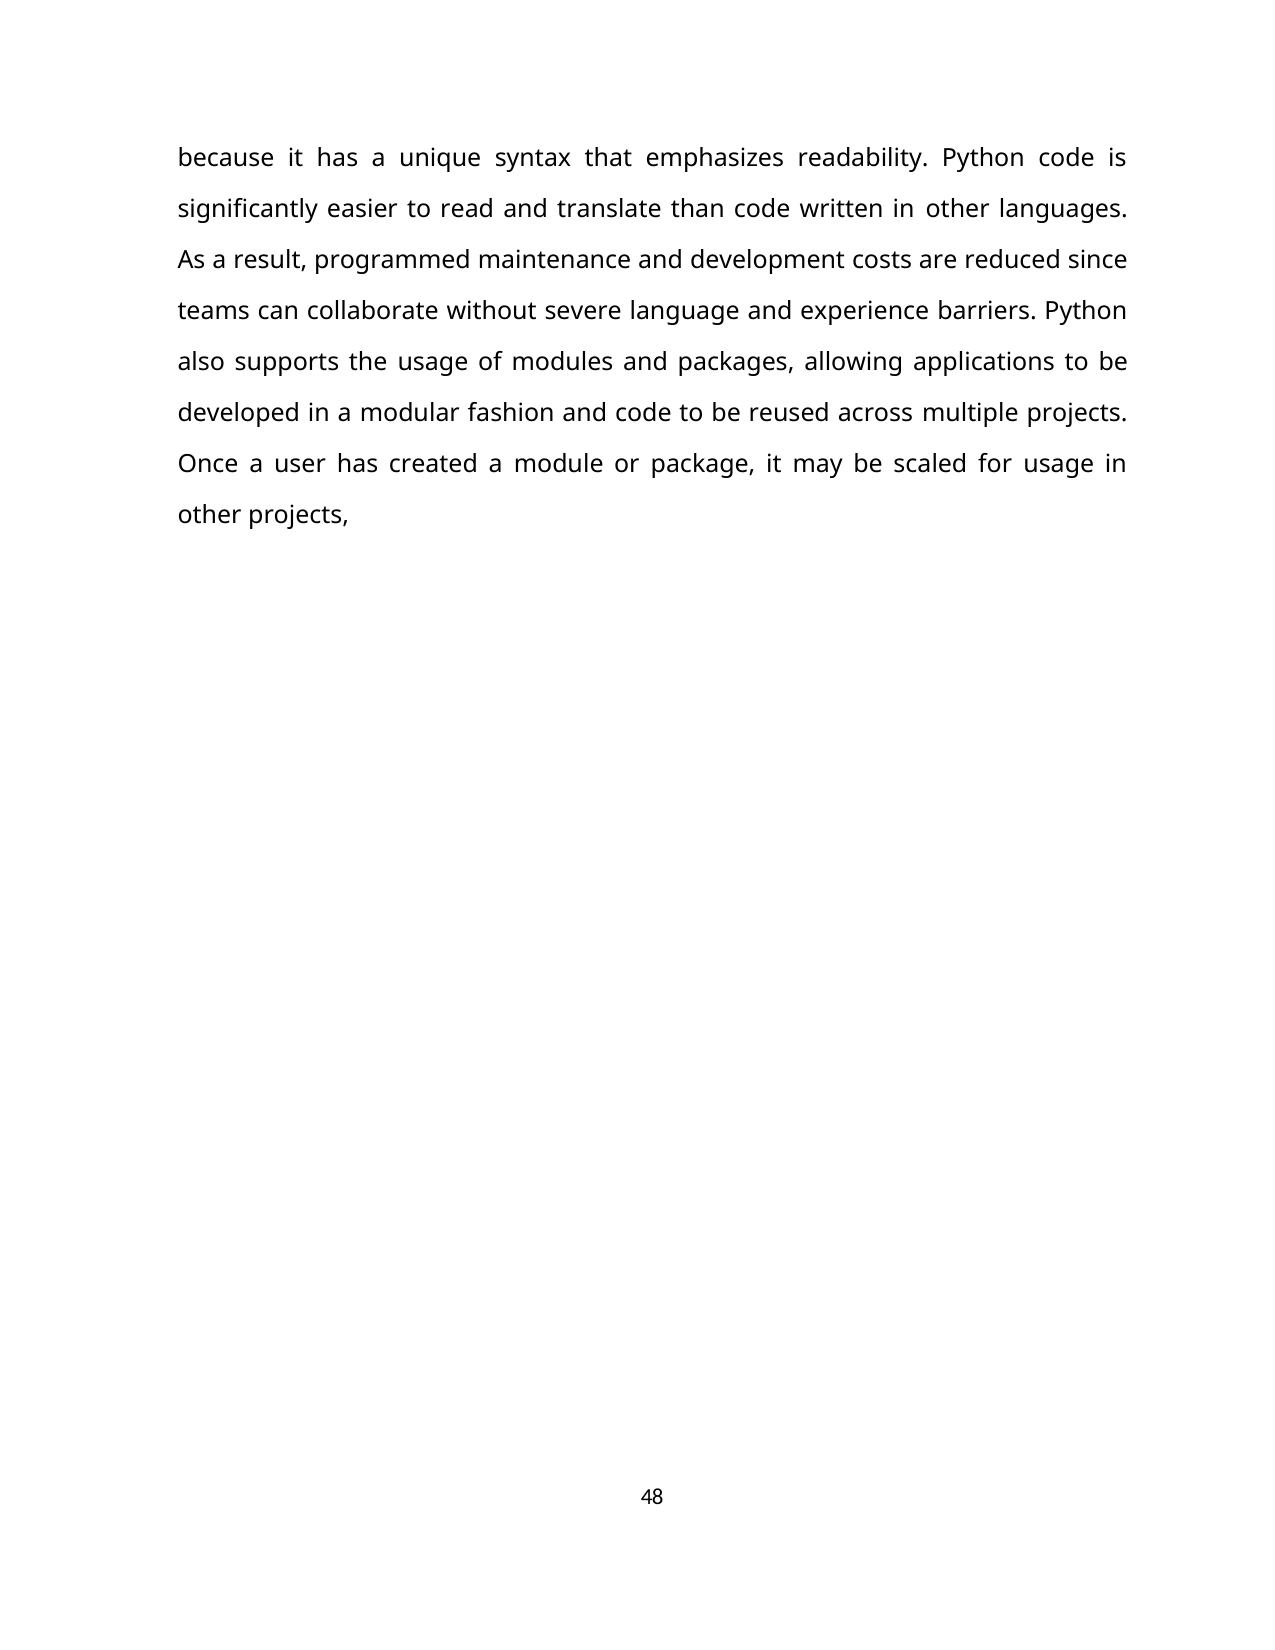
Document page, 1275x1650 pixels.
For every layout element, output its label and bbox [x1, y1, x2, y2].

text [177, 139, 1128, 531]
